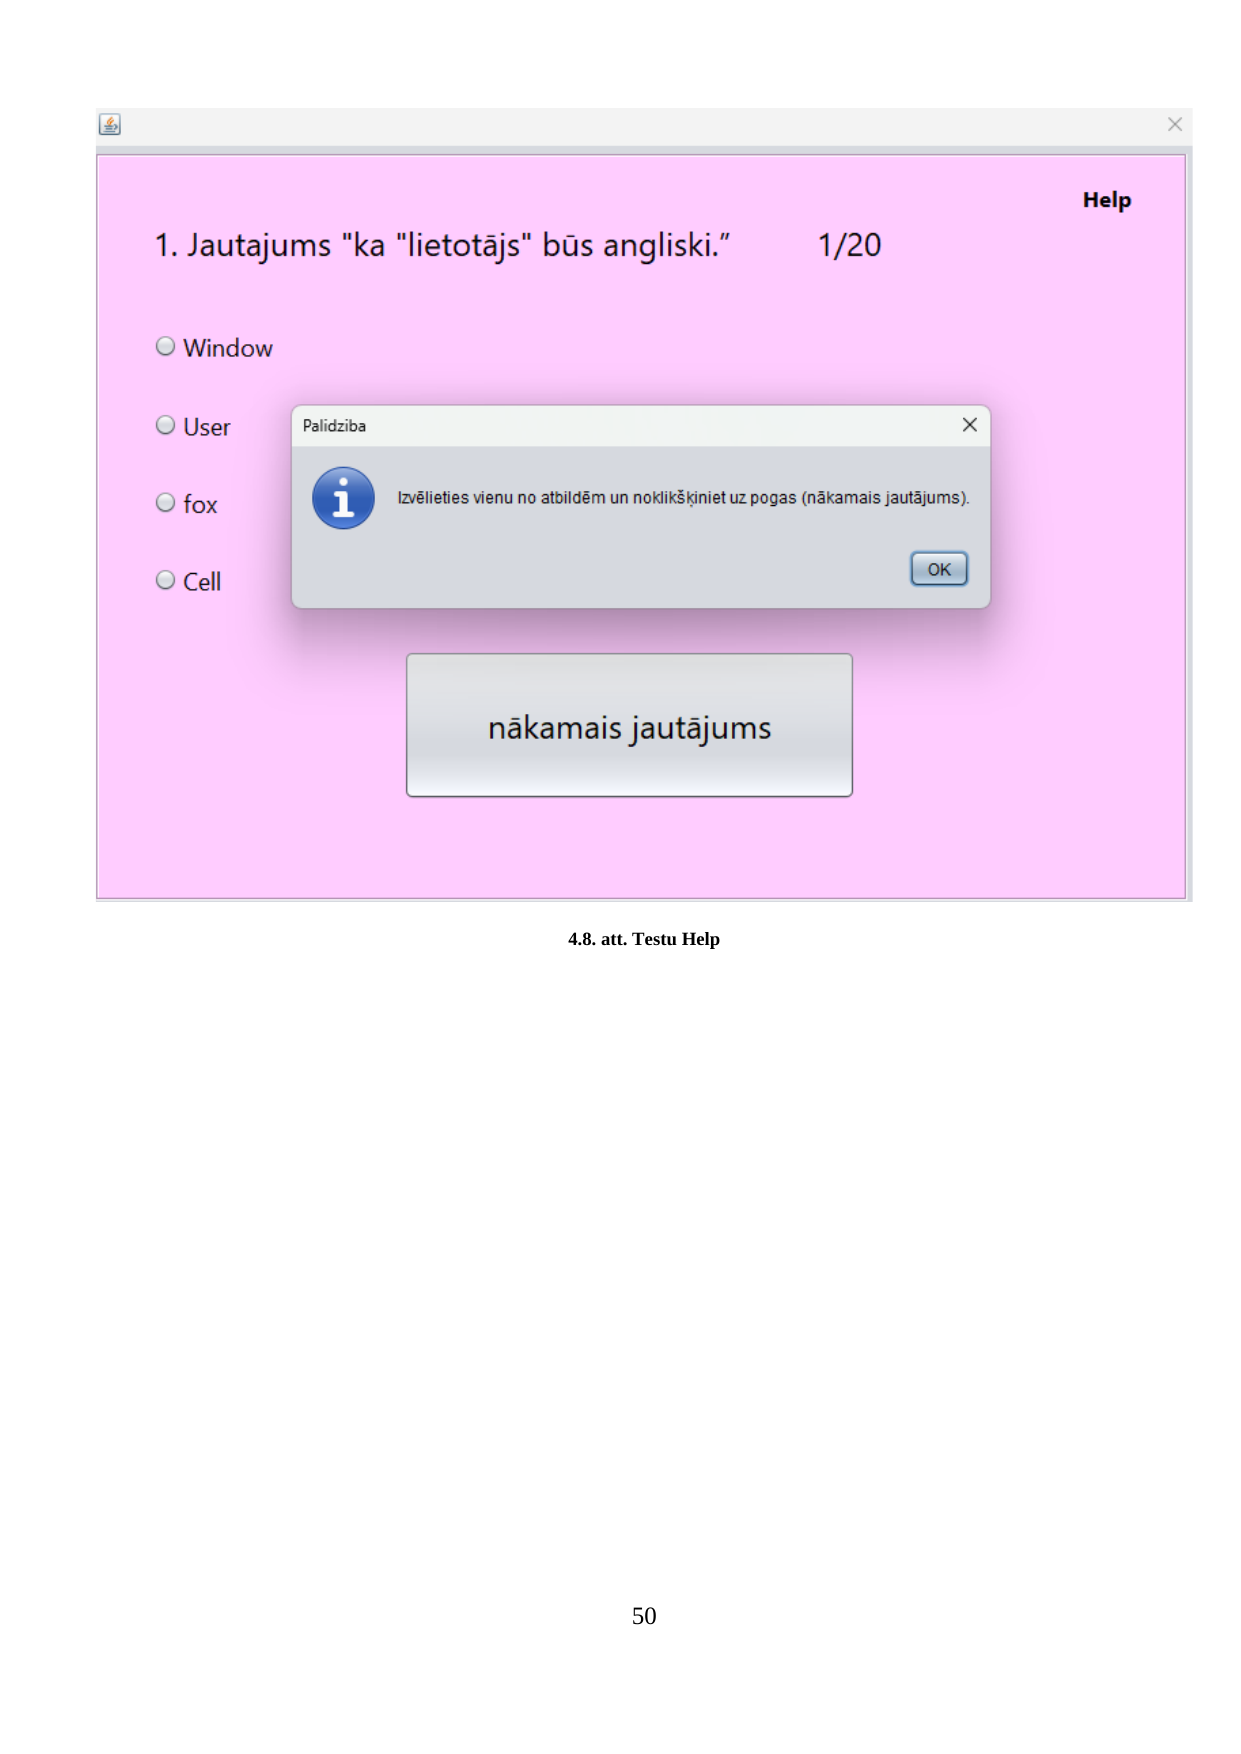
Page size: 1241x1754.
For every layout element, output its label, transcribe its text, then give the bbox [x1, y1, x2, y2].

text 4.8. att. Testu Help [96, 928, 1192, 949]
picture [95, 108, 1193, 902]
